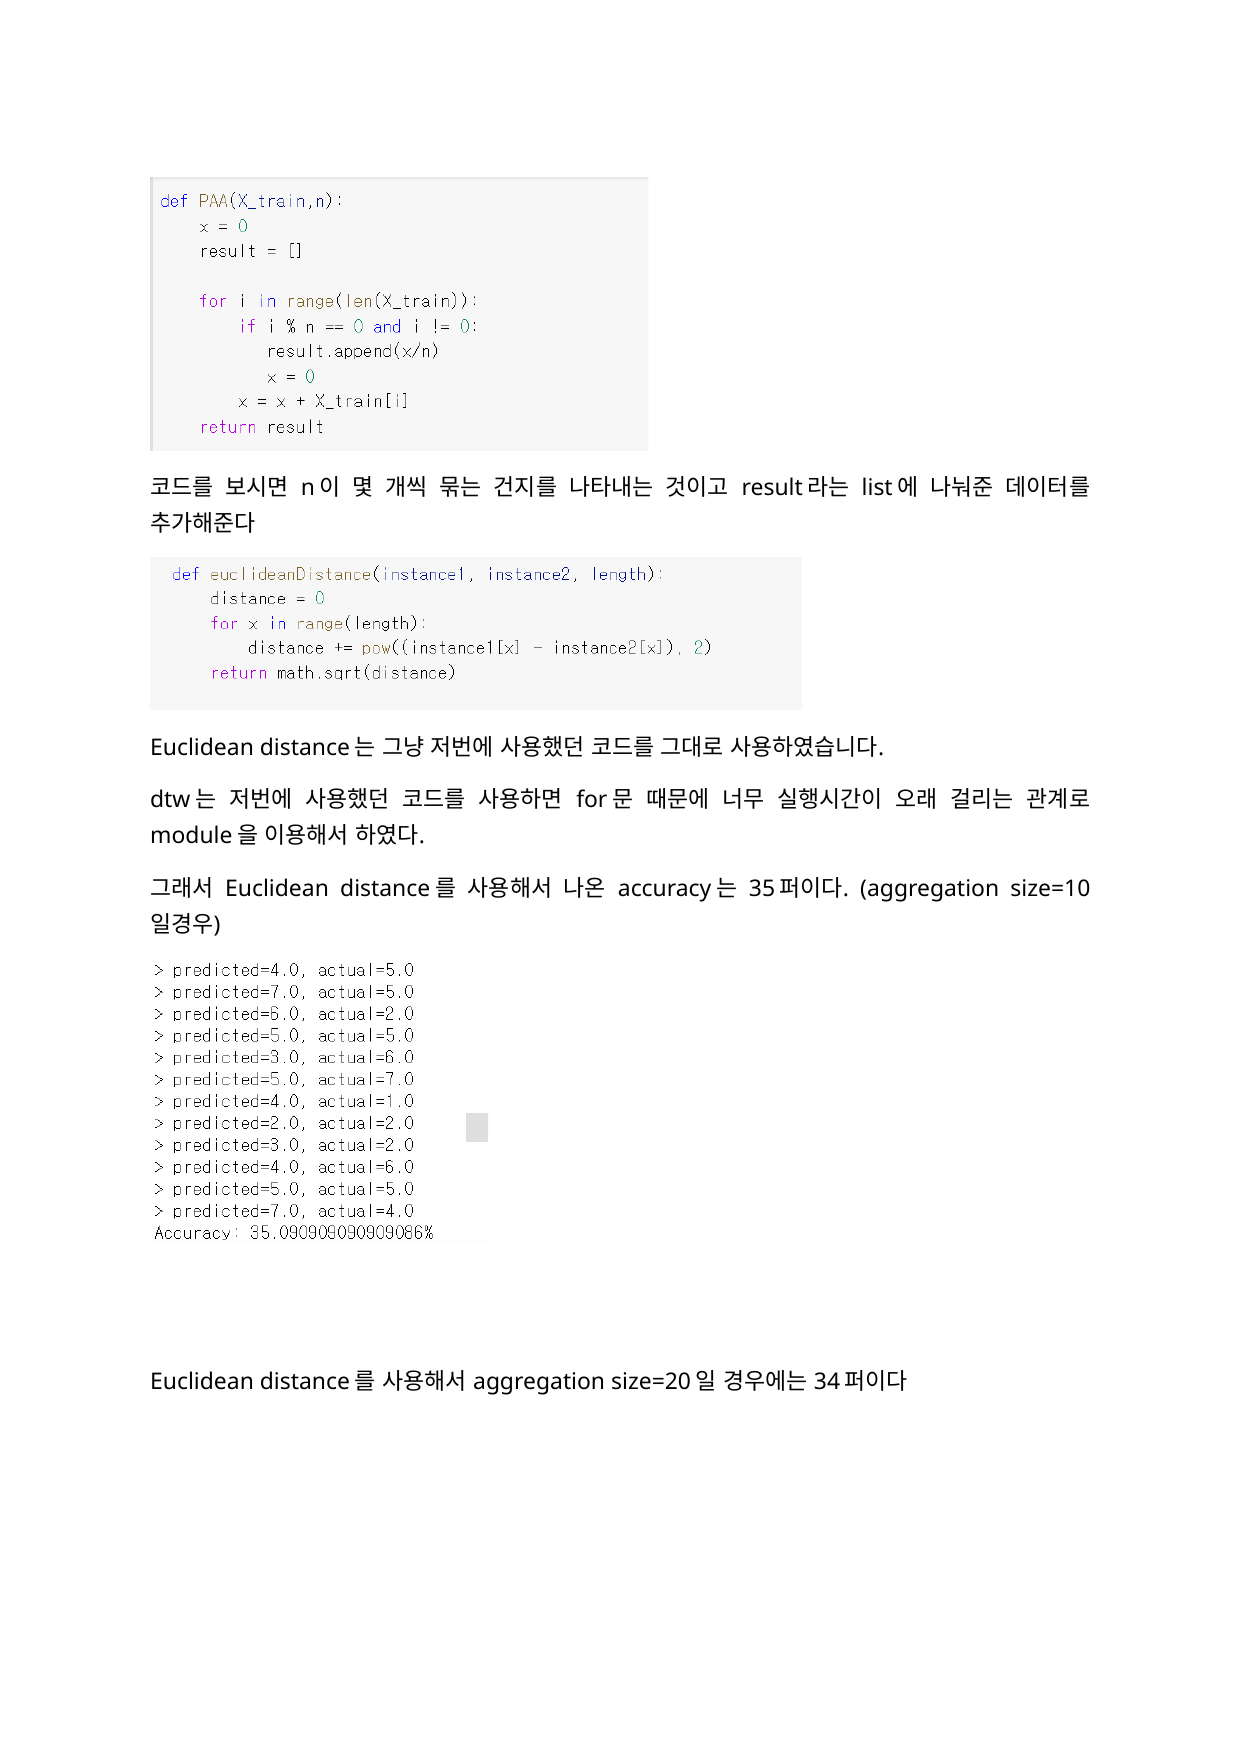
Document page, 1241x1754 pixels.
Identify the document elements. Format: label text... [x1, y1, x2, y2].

text Euclidean distance를 사용해서 aggregation size=20일 경우에는 34퍼이다 [150, 1362, 1090, 1396]
text 그래서 Euclidean distance를 사용해서 나온 accuracy는 35퍼이다. (aggregation size=10일경우) [150, 870, 1090, 939]
text dtw는 저번에 사용했던 코드를 사용하면 for문 때문에 너무 실행시간이 오래 걸리는 관계로 module을 이용해서 하였다. [150, 781, 1090, 851]
picture [150, 557, 802, 710]
text 코드를 보시면 n이 몇 개씩 묶는 건지를 나타내는 것이고 result라는 list에 나눠준 데이터를 추가해준다 [150, 469, 1090, 538]
picture [150, 958, 489, 1243]
picture [150, 177, 649, 451]
text Euclidean distance는 그냥 저번에 사용했던 코드를 그대로 사용하였습니다. [150, 729, 1090, 762]
